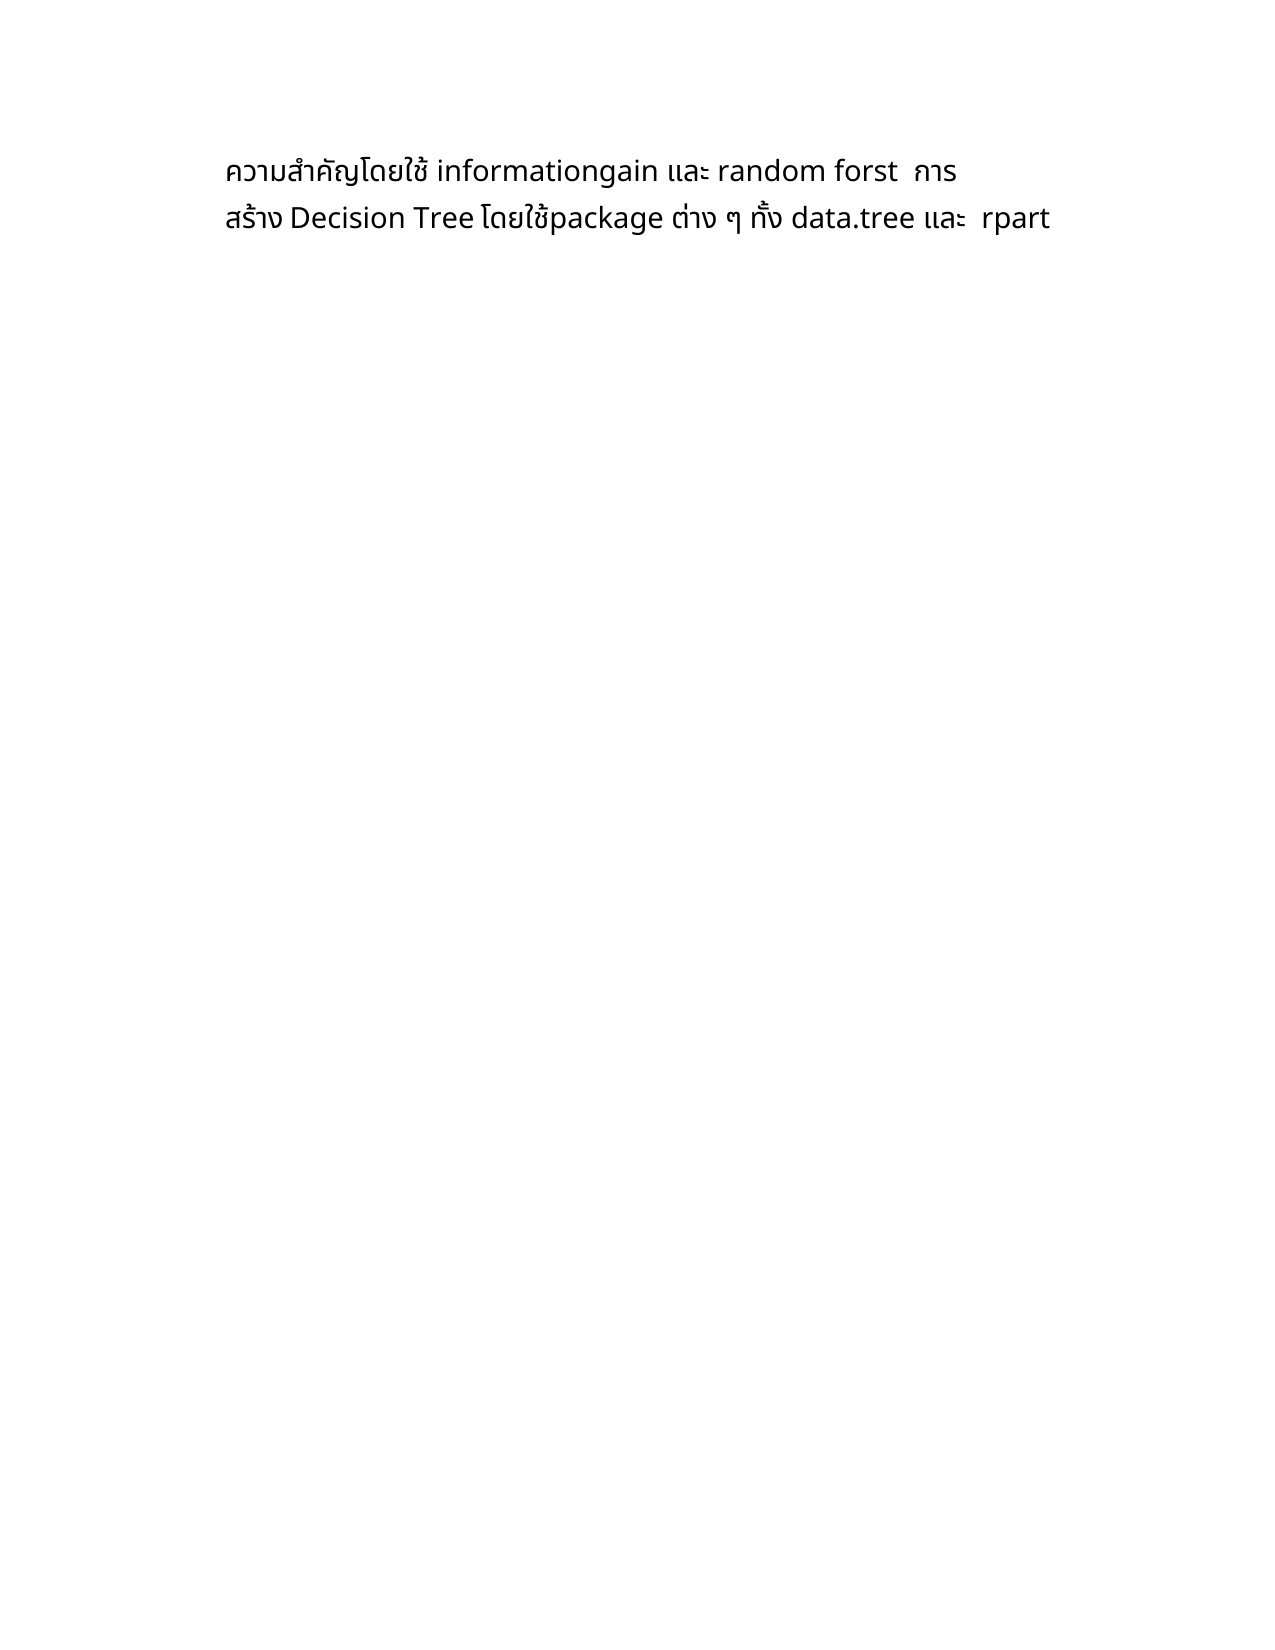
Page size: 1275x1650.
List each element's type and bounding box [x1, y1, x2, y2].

list [187, 150, 1125, 242]
